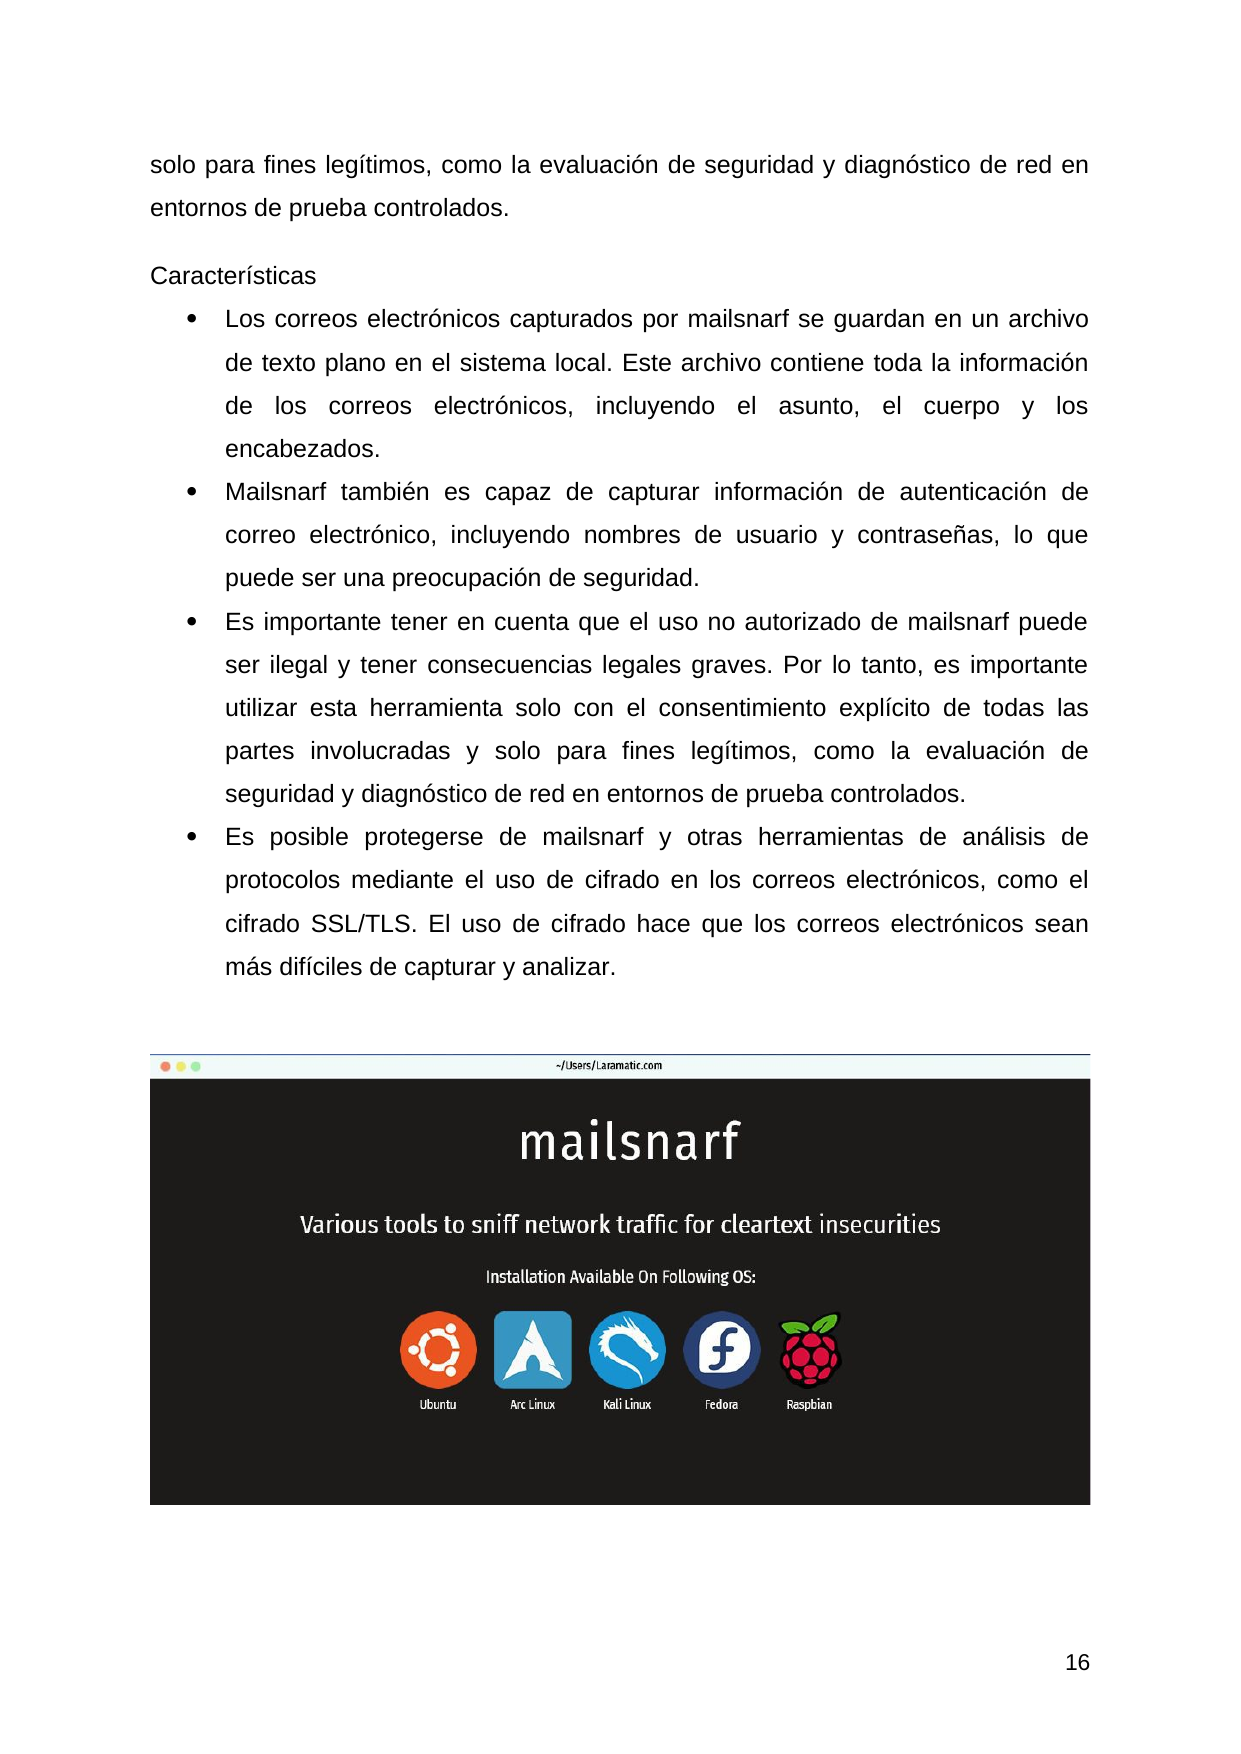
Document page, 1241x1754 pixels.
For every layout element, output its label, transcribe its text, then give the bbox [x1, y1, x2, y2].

text Características [150, 261, 1090, 290]
picture [150, 1054, 1091, 1505]
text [150, 150, 1090, 222]
list Es posible protegerse de mailsnarf y otras herramientas de análisis de protocolos mediante el uso de cifrado en los correos electrónicos, como el cifrado SSL/TLS. El uso de cifrado hace que los correos electrónicos sean más difíciles de capturar y analizar. [187, 822, 1090, 980]
list Mailsnarf también es capaz de capturar información de autenticación de correo electrónico, incluyendo nombres de usuario y contraseñas, lo que puede ser una preocupación de seguridad. [187, 477, 1090, 592]
list Los correos electrónicos capturados por mailsnarf se guardan en un archivo de texto plano en el sistema local. Este archivo contiene toda la información de los correos electrónicos, incluyendo el asunto, el cuerpo y los encabezados. [187, 304, 1090, 463]
list Es importante tener en cuenta que el uso no autorizado de mailsnarf puede ser ilegal y tener consecuencias legales graves. Por lo tanto, es importante utilizar esta herramienta solo con el consentimiento explícito de todas las partes involucradas y solo para fines legítimos, como la evaluación de seguridad y diagnóstico de red en entornos de prueba controlados. [187, 606, 1090, 808]
